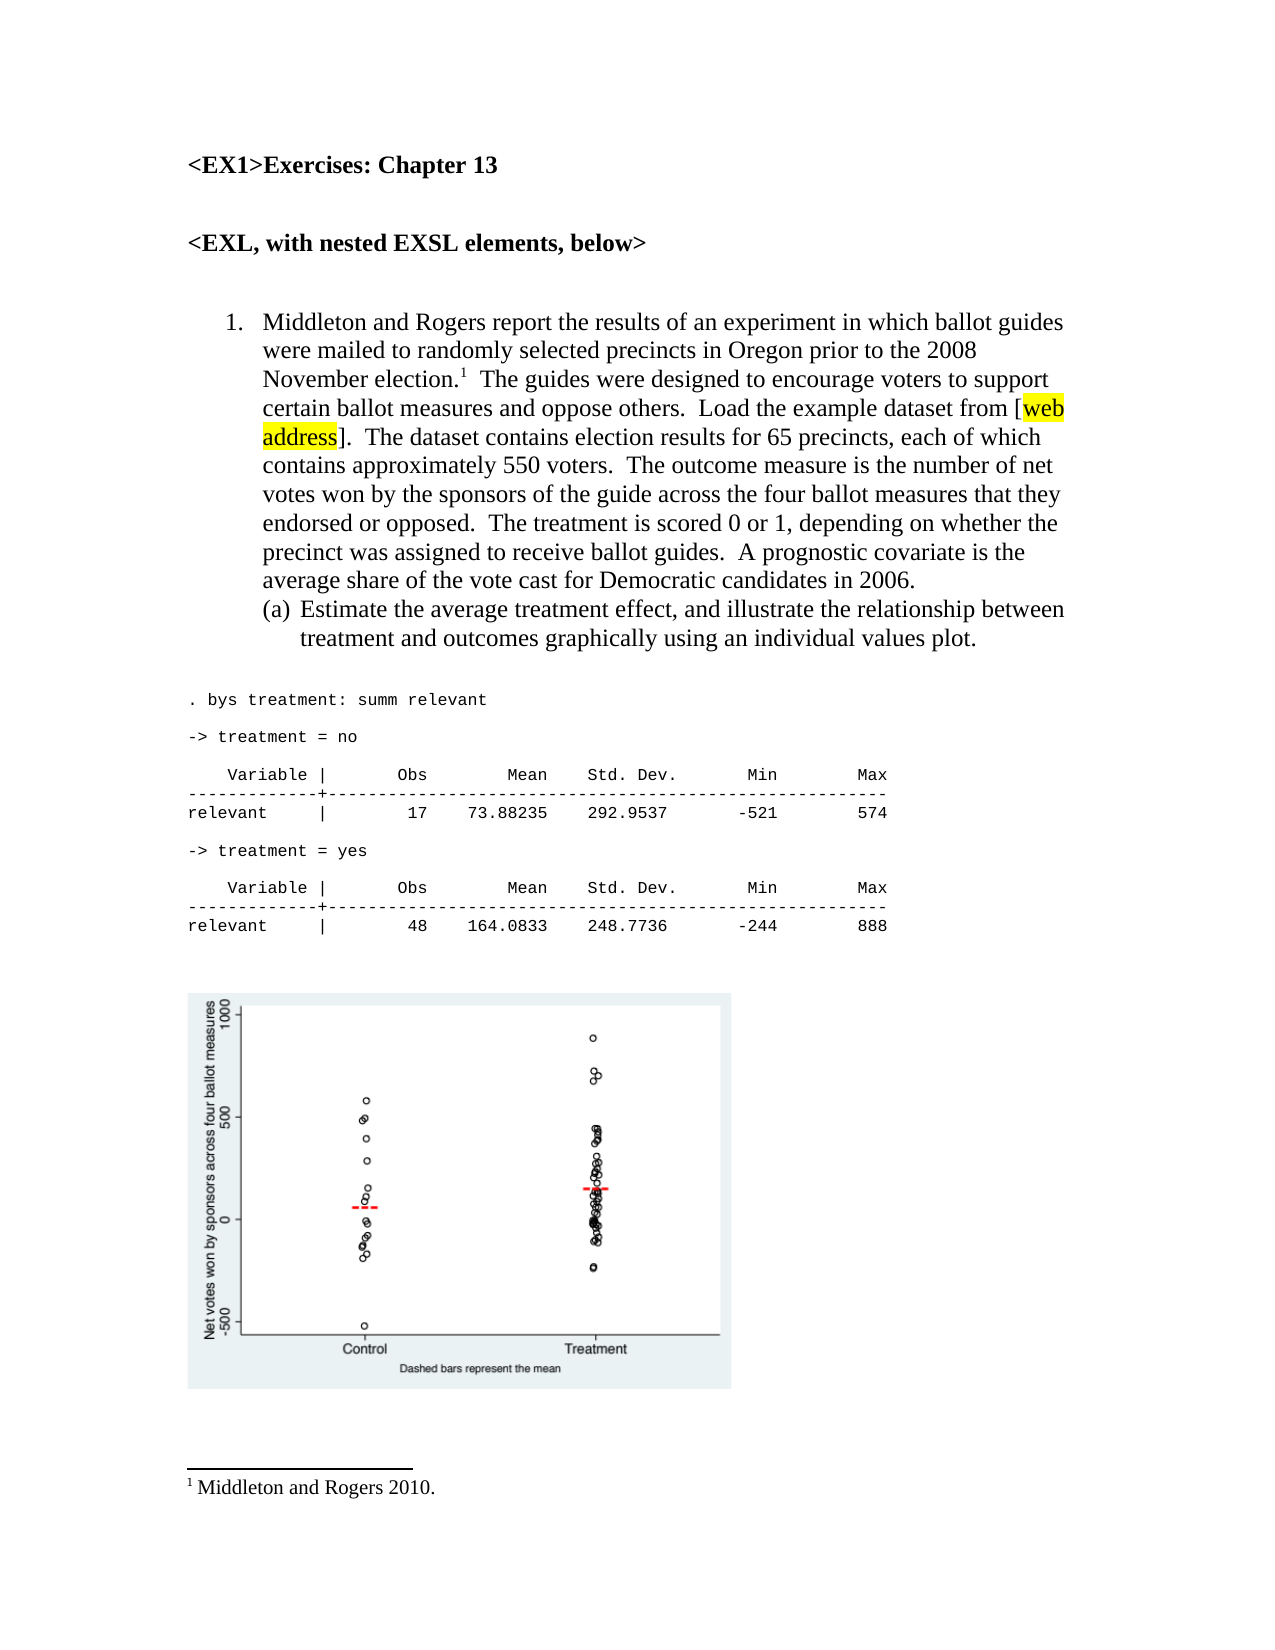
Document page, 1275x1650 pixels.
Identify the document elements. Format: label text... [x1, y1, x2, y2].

text -------------+-------------------------------------------------------- [187, 899, 1087, 918]
text <EX1>Exercises: Chapter 13 [187, 150, 1087, 179]
text -> treatment = yes [187, 842, 1087, 861]
text -------------+-------------------------------------------------------- [187, 786, 1087, 804]
text <EXL, with nested EXSL elements, below> [187, 228, 1087, 257]
text relevant | 17 73.88235 292.9537 -521 574 [187, 804, 1087, 823]
text -> treatment = no [187, 729, 1087, 748]
text . bys treatment: summ relevant [187, 691, 1087, 710]
list Estimate the average treatment effect, and illustrate the relationship between treatment and outcomes graphically using an individual values plot. [262, 594, 1087, 652]
list Middleton and Rogers report the results of an experiment in which ballot guides were mailed to randomly selected precincts in Oregon prior to the 2008 November election. The guides were designed to encourage voters to support certain ballot measures and oppose others. Load the example dataset from [web address]. The dataset contains election results for 65 precincts, each of which contains approximately 550 voters. The outcome measure is the number of net votes won by the sponsors of the guide across the four ballot measures that they endorsed or opposed. The treatment is scored 0 or 1, depending on whether the precinct was assigned to receive ballot guides. A prognostic covariate is the average share of the vote cast for Democratic candidates in 2006. [225, 307, 1087, 594]
text relevant | 48 164.0833 248.7736 -244 888 [187, 918, 1087, 936]
text Variable | Obs Mean Std. Dev. Min Max [187, 880, 1087, 899]
text Variable | Obs Mean Std. Dev. Min Max [187, 767, 1087, 786]
